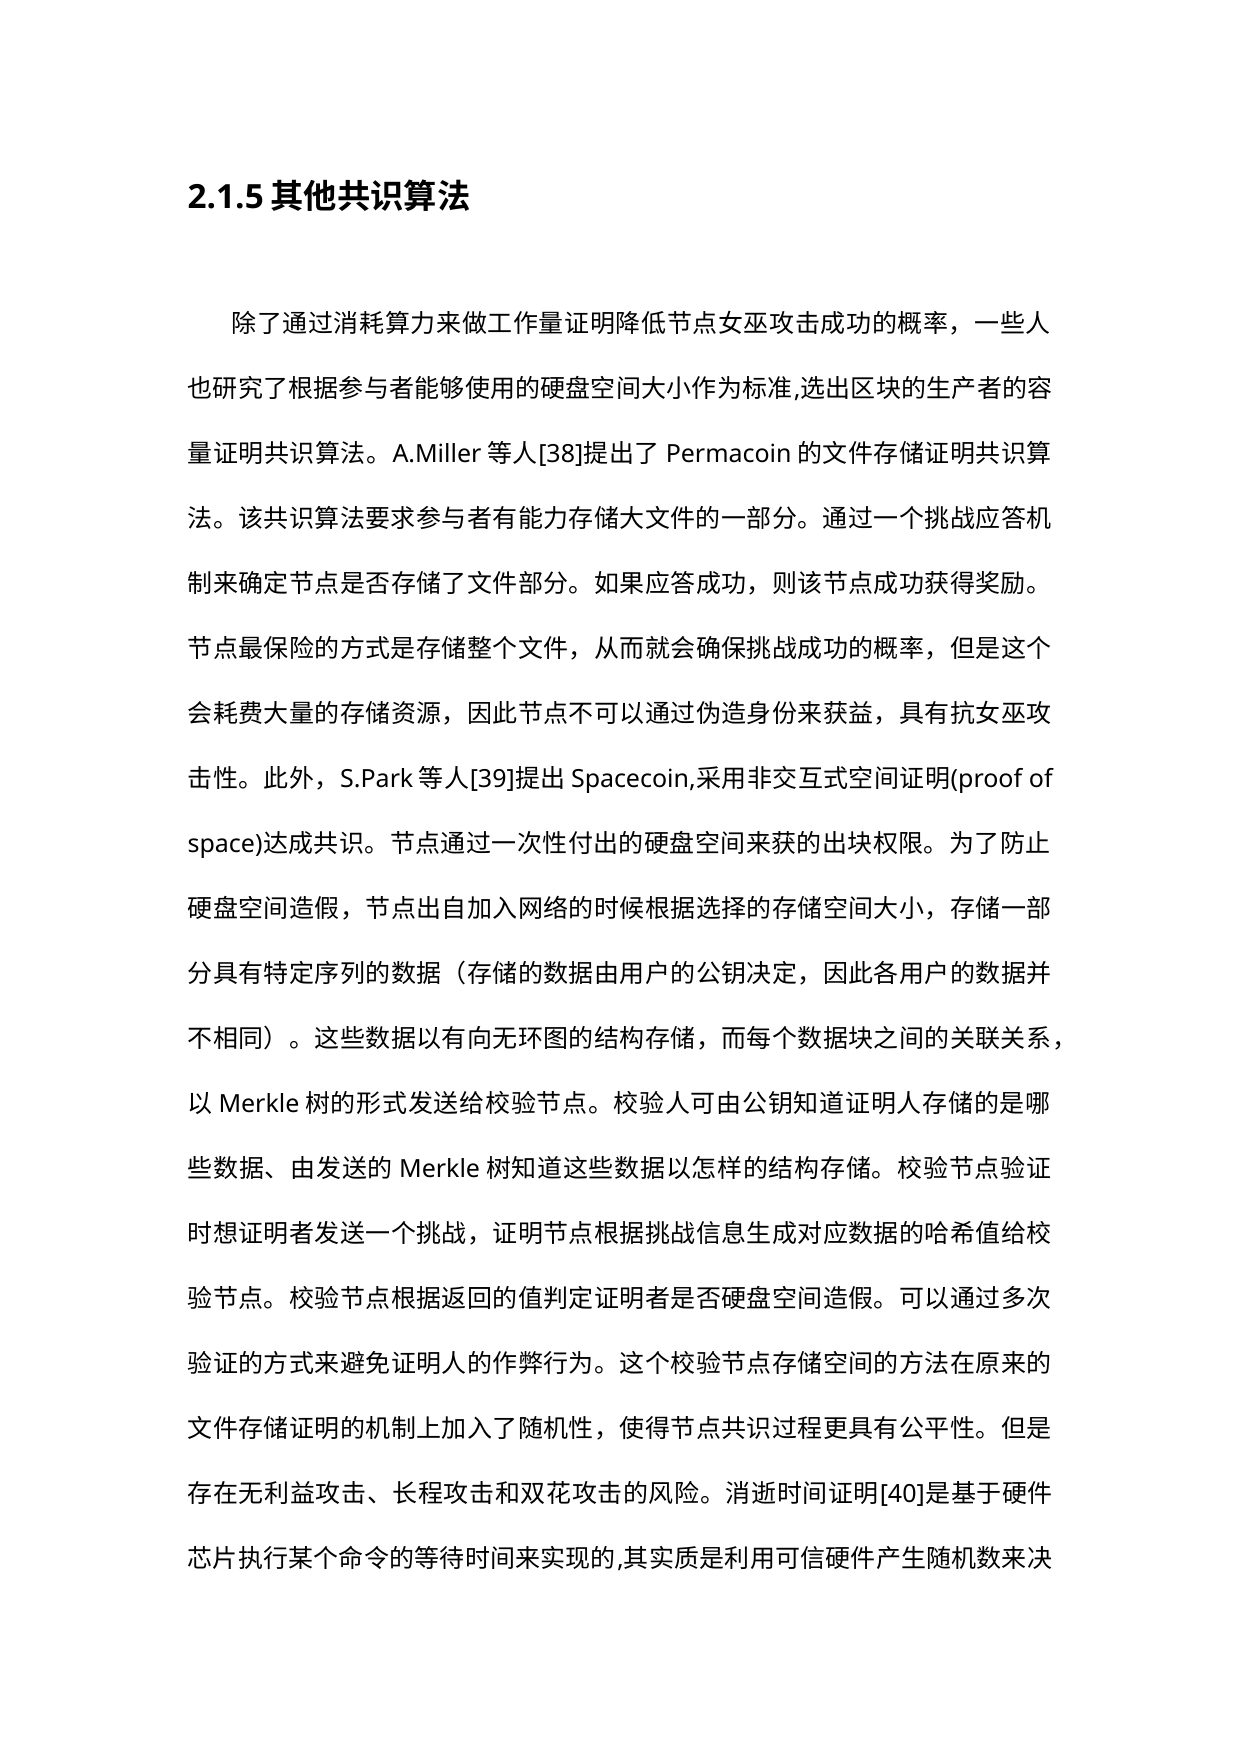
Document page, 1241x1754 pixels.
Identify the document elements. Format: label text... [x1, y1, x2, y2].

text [187, 289, 1053, 1589]
subtitle 2.1.5其他共识算法 [187, 162, 1053, 227]
